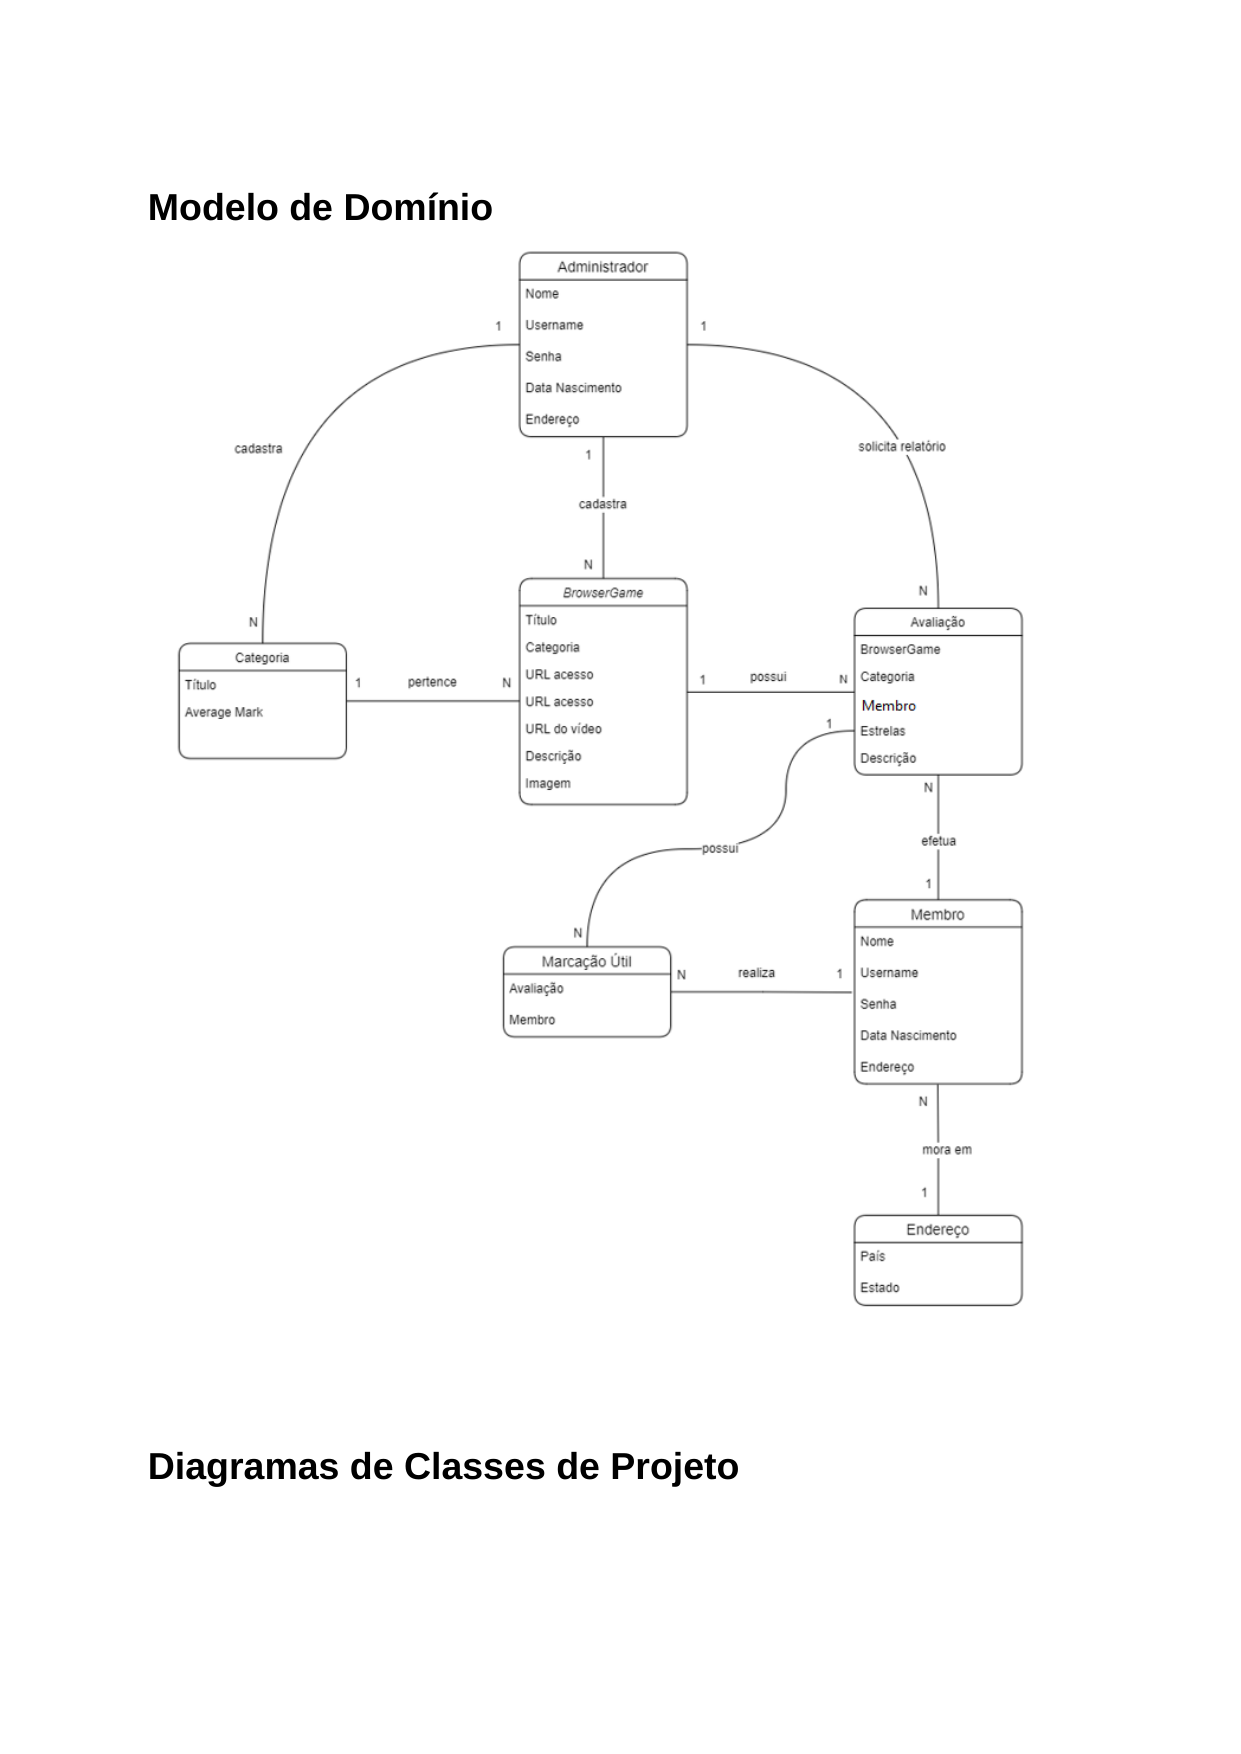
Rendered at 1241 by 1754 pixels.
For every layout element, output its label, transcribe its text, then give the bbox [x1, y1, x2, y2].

subtitle Diagramas de Classes de Projeto [148, 1444, 1063, 1488]
picture [147, 236, 1063, 1324]
subtitle Modelo de Domínio [148, 185, 1063, 228]
